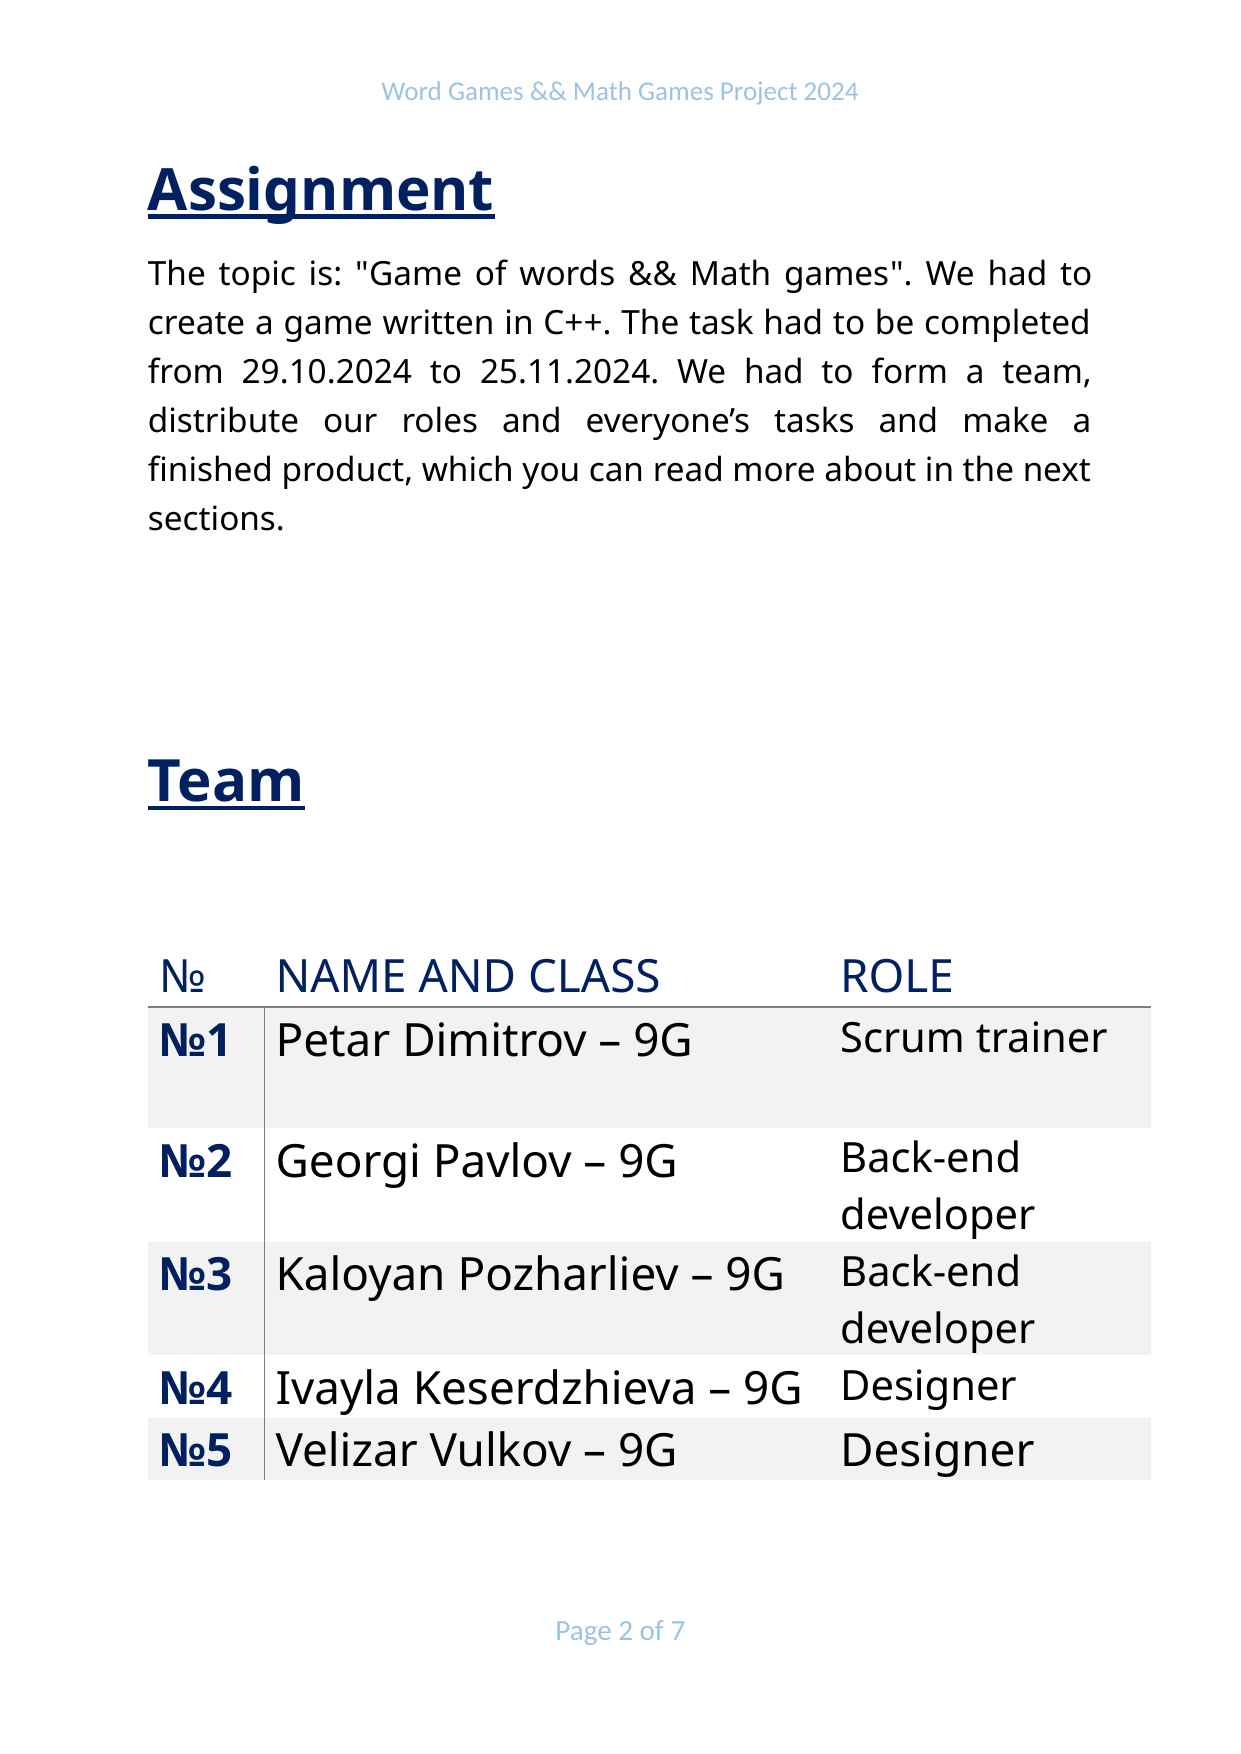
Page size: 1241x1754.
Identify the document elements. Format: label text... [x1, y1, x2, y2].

table_cell Back-end developer [829, 1242, 1151, 1355]
table_cell Velizar Vulkov – 9G [265, 1418, 829, 1480]
table_cell Ivayla Keserdzhieva – 9G [265, 1355, 829, 1418]
table_cell №5 [148, 1418, 264, 1480]
table_header Role [829, 944, 1151, 1006]
table_header Name and class [264, 944, 829, 1006]
table_header № [148, 944, 264, 1006]
table_cell №3 [148, 1242, 264, 1355]
table_cell Designer [829, 1418, 1151, 1480]
table_cell Kaloyan Pozharliev – 9G [265, 1242, 829, 1355]
table_cell Designer [829, 1355, 1151, 1418]
text Team [148, 739, 1093, 818]
table_cell №1 [148, 1008, 264, 1128]
text Assignment [148, 148, 1093, 227]
table_cell Petar Dimitrov – 9G [265, 1008, 829, 1128]
table_cell Georgi Pavlov – 9G [265, 1128, 829, 1242]
table_cell №2 [148, 1128, 264, 1242]
table_cell Scrum trainer [829, 1008, 1151, 1128]
text The topic is: "Game of words && Math games". We had to create a game written in C++. The task had to be completed from 29.10.2024 to 25.11.2024. We had to form a team, distribute our roles and everyone’s tasks and make a finished product, which you can read more about in the next sections. [148, 250, 1093, 540]
table_cell №4 [148, 1355, 264, 1418]
table_cell Back-end developer [829, 1128, 1151, 1242]
